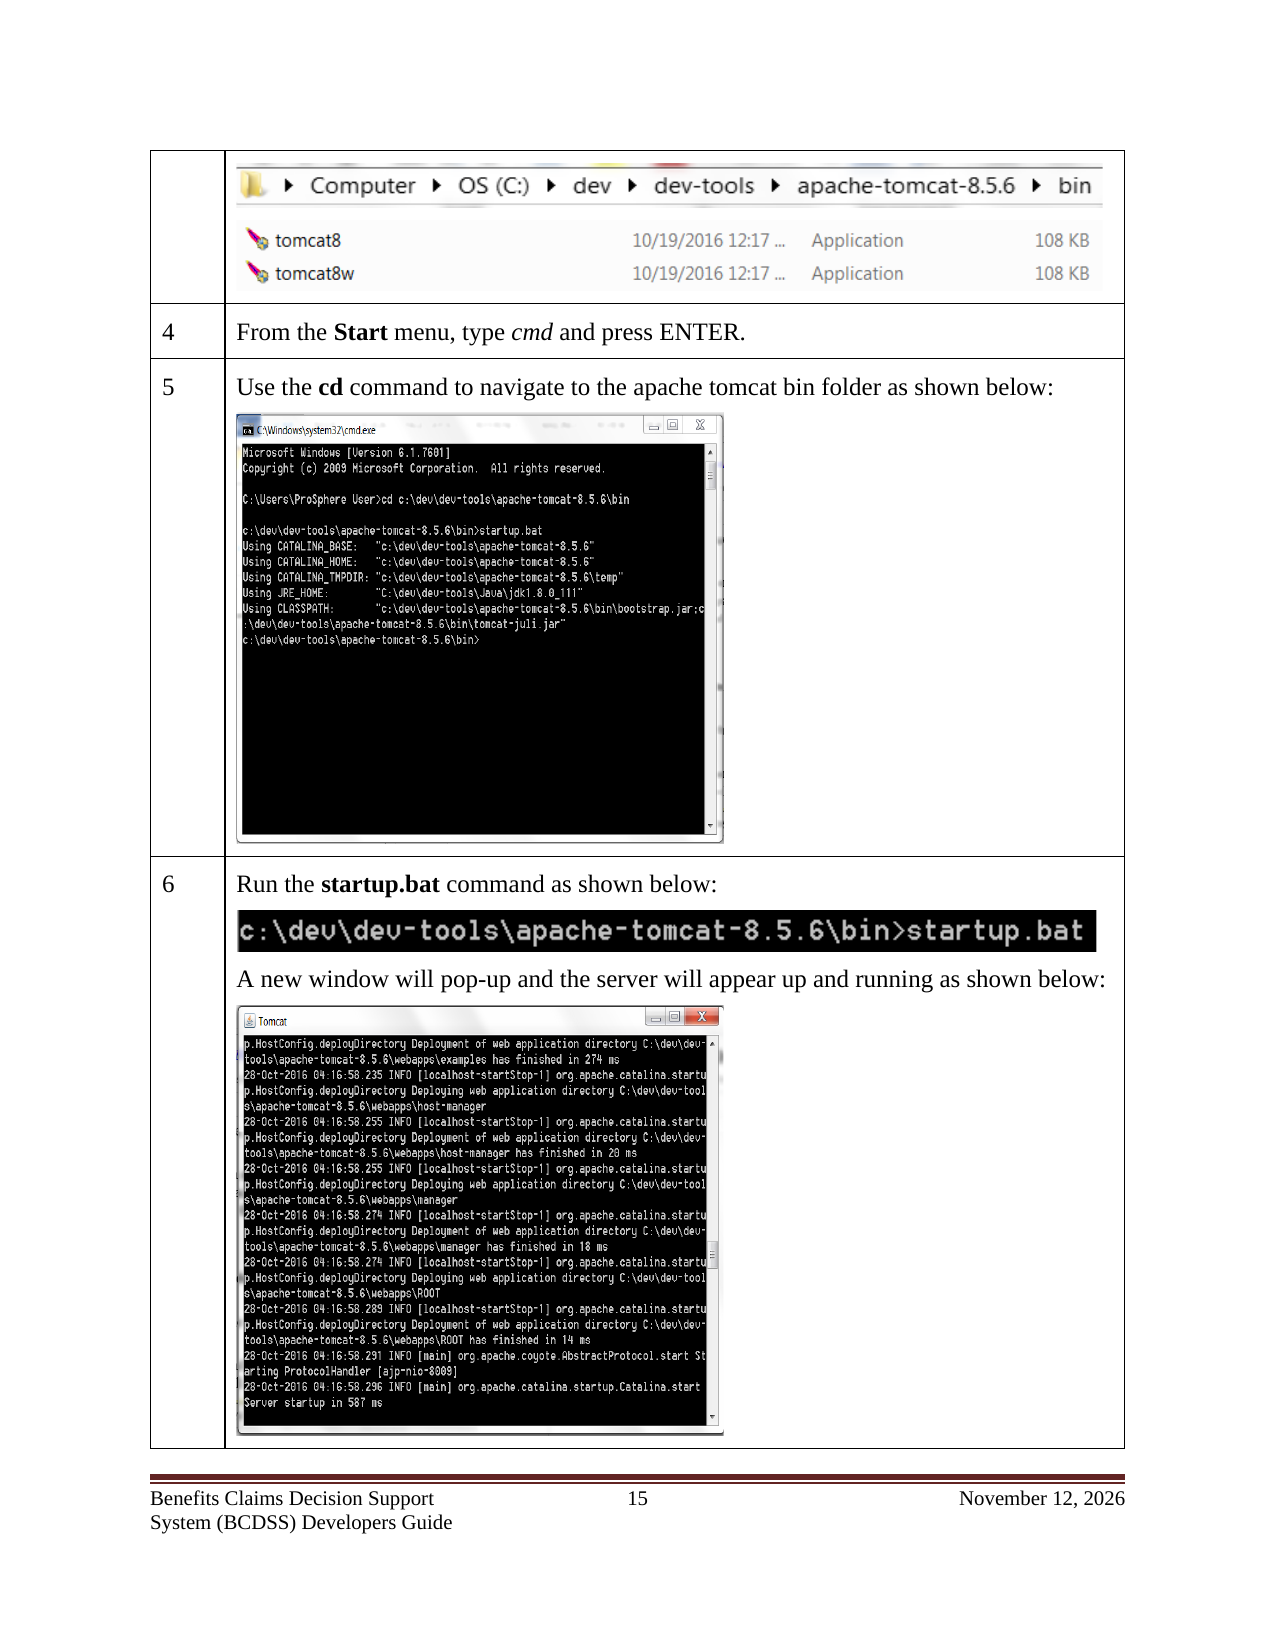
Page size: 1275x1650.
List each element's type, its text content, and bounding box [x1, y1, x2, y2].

picture [236, 910, 1097, 952]
table_cell 6 [151, 857, 224, 1448]
table_cell 3 [151, 151, 224, 303]
picture [236, 412, 724, 844]
picture [236, 1005, 724, 1436]
picture [236, 220, 1103, 291]
picture [236, 163, 1103, 208]
table_cell From the Start menu, type cmd and press ENTER. [226, 304, 1124, 358]
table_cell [226, 151, 1124, 303]
table_cell 4 [151, 304, 224, 358]
table_cell Run the startup.bat command as shown below: A new window will pop-up and the server will appear up and running as shown below: [226, 857, 1124, 1448]
table_cell 5 [151, 359, 224, 856]
table_cell Use the cd command to navigate to the apache tomcat bin folder as shown below: [226, 359, 1124, 856]
